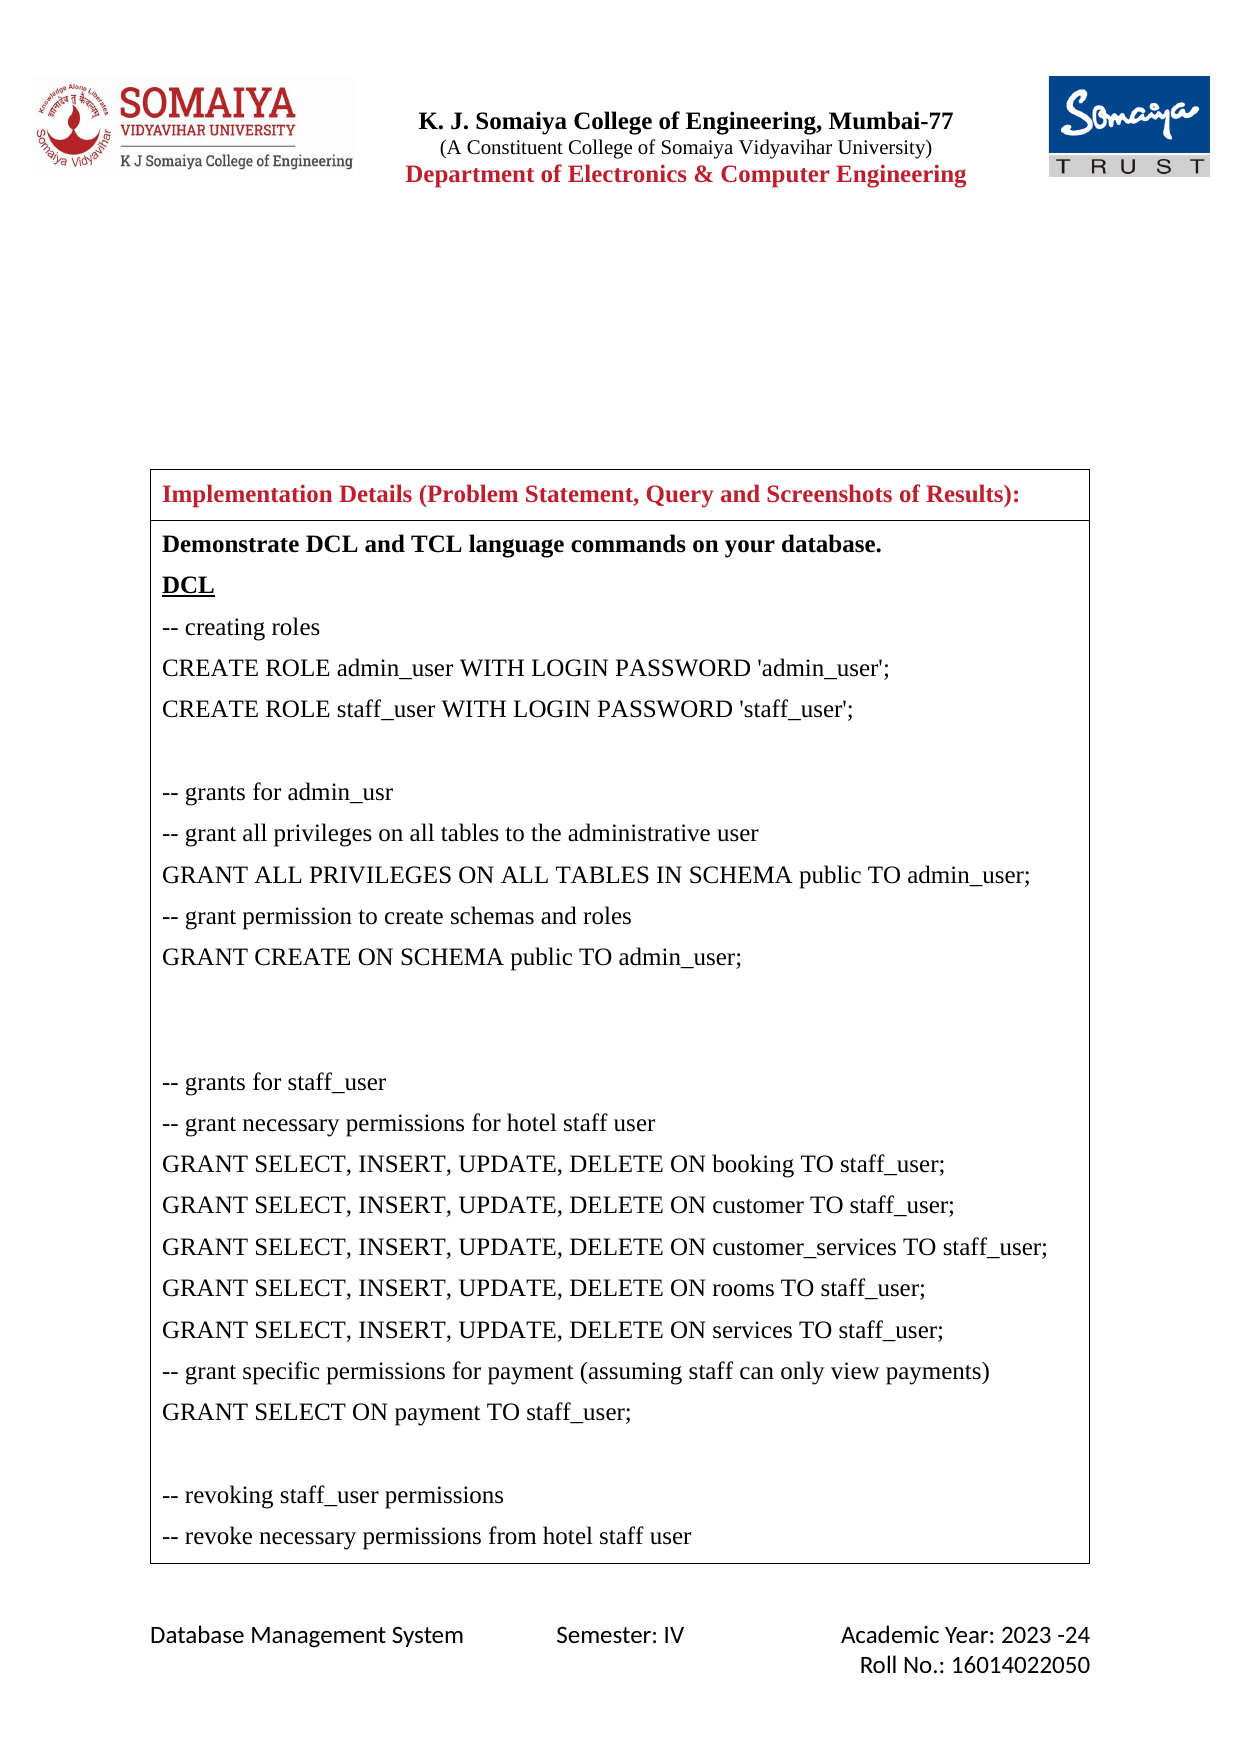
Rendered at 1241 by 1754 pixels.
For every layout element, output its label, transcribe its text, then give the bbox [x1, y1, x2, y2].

table_header Implementation Details (Problem Statement, Query and Screenshots of Results): [151, 470, 1089, 519]
picture [31, 76, 356, 177]
picture [1048, 76, 1210, 177]
